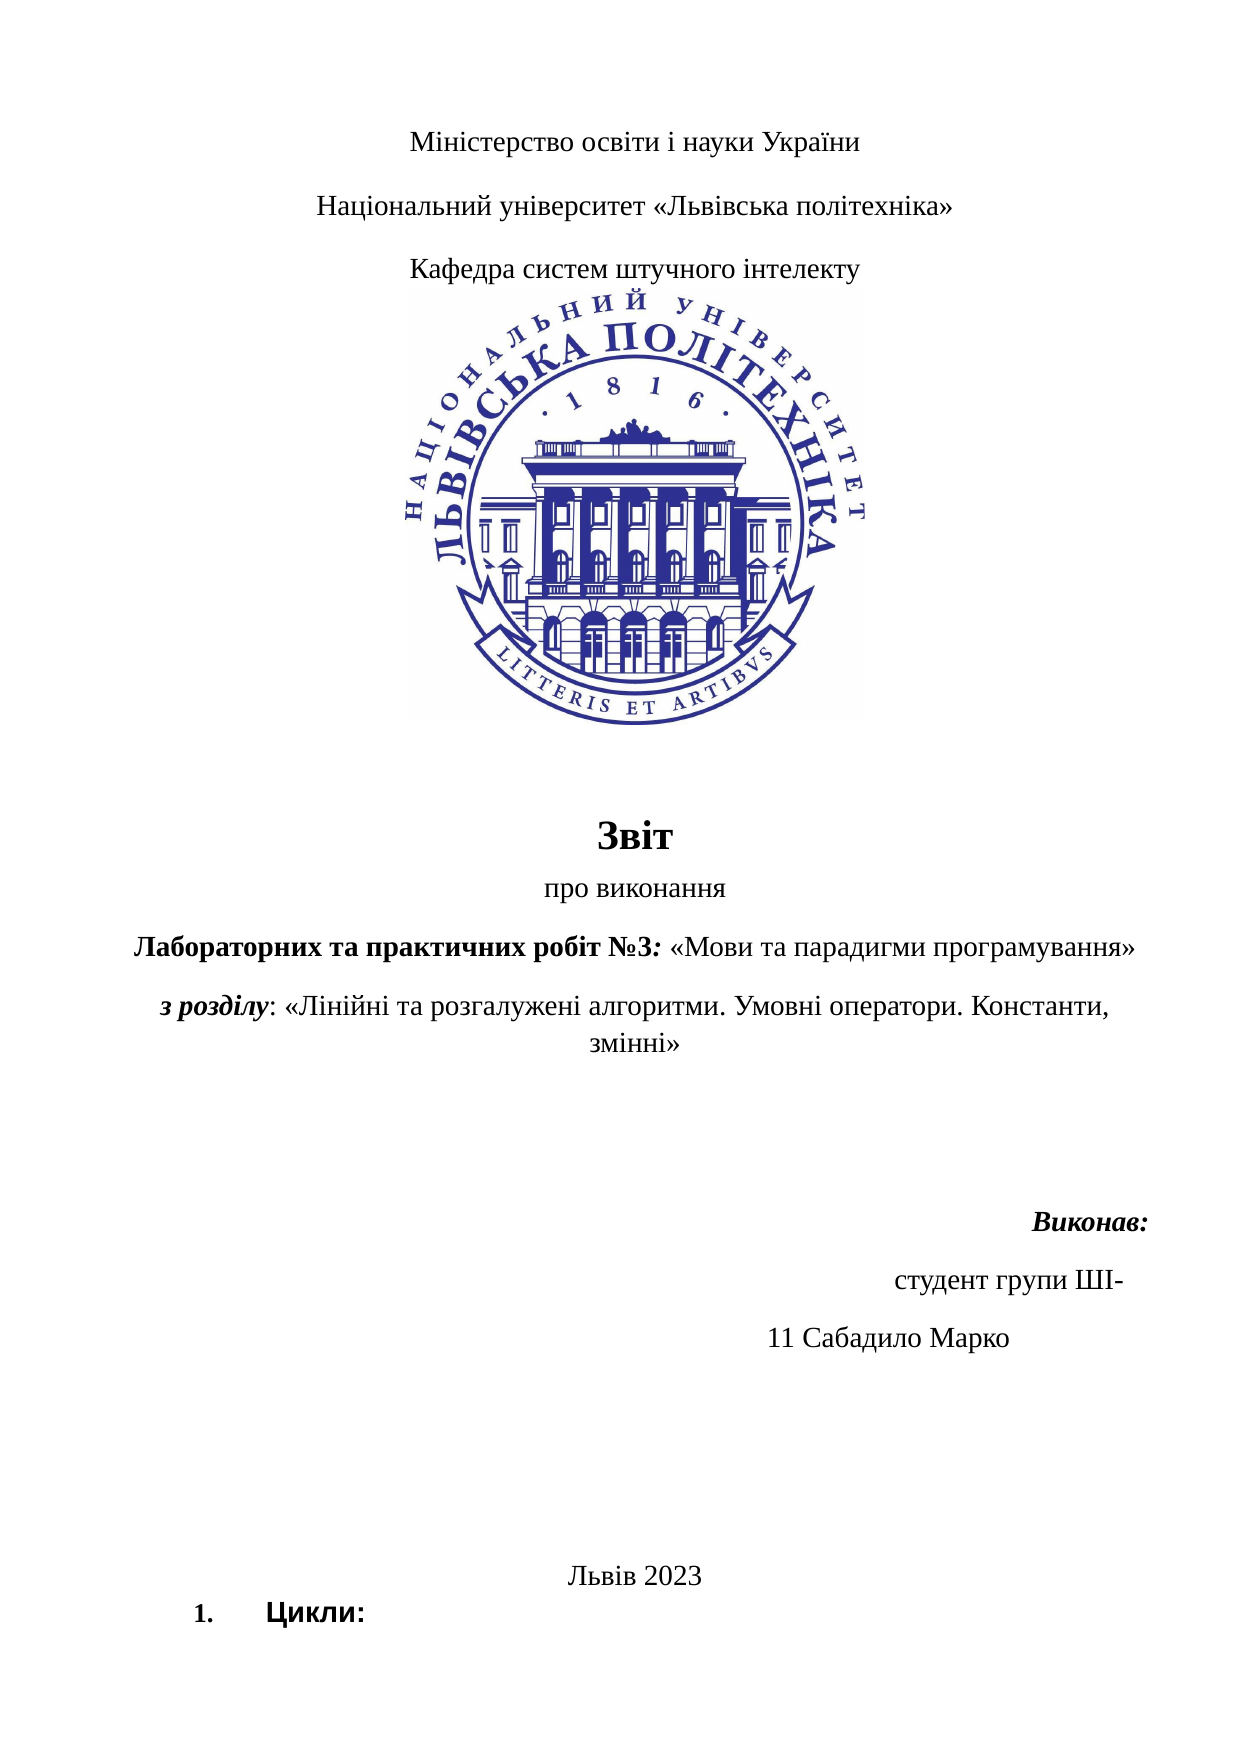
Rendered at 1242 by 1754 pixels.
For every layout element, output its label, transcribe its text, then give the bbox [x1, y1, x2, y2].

text змінні» [118, 1025, 1152, 1058]
text Виконав: [118, 1204, 1152, 1238]
text про виконання [118, 870, 1152, 904]
text Міністерство освіти і науки України [118, 124, 1152, 158]
subtitle Звіт [118, 810, 1152, 858]
text Лабораторних та практичних робіт №3: «Мови та парадигми програмування» [118, 929, 1152, 963]
list Цикли: [193, 1596, 1152, 1629]
text Львів 2023 [118, 1558, 1152, 1592]
text з розділу: «Лінійні та розгалужені алгоритми. Умовні оператори. Константи, [118, 988, 1152, 1021]
text Кафедра систем штучного інтелекту [118, 251, 1152, 284]
text Національний університет «Львівська політехніка» [118, 188, 1152, 221]
picture [405, 288, 865, 725]
text студент групи ШІ-11 Сабадило Марко [767, 1262, 1152, 1353]
